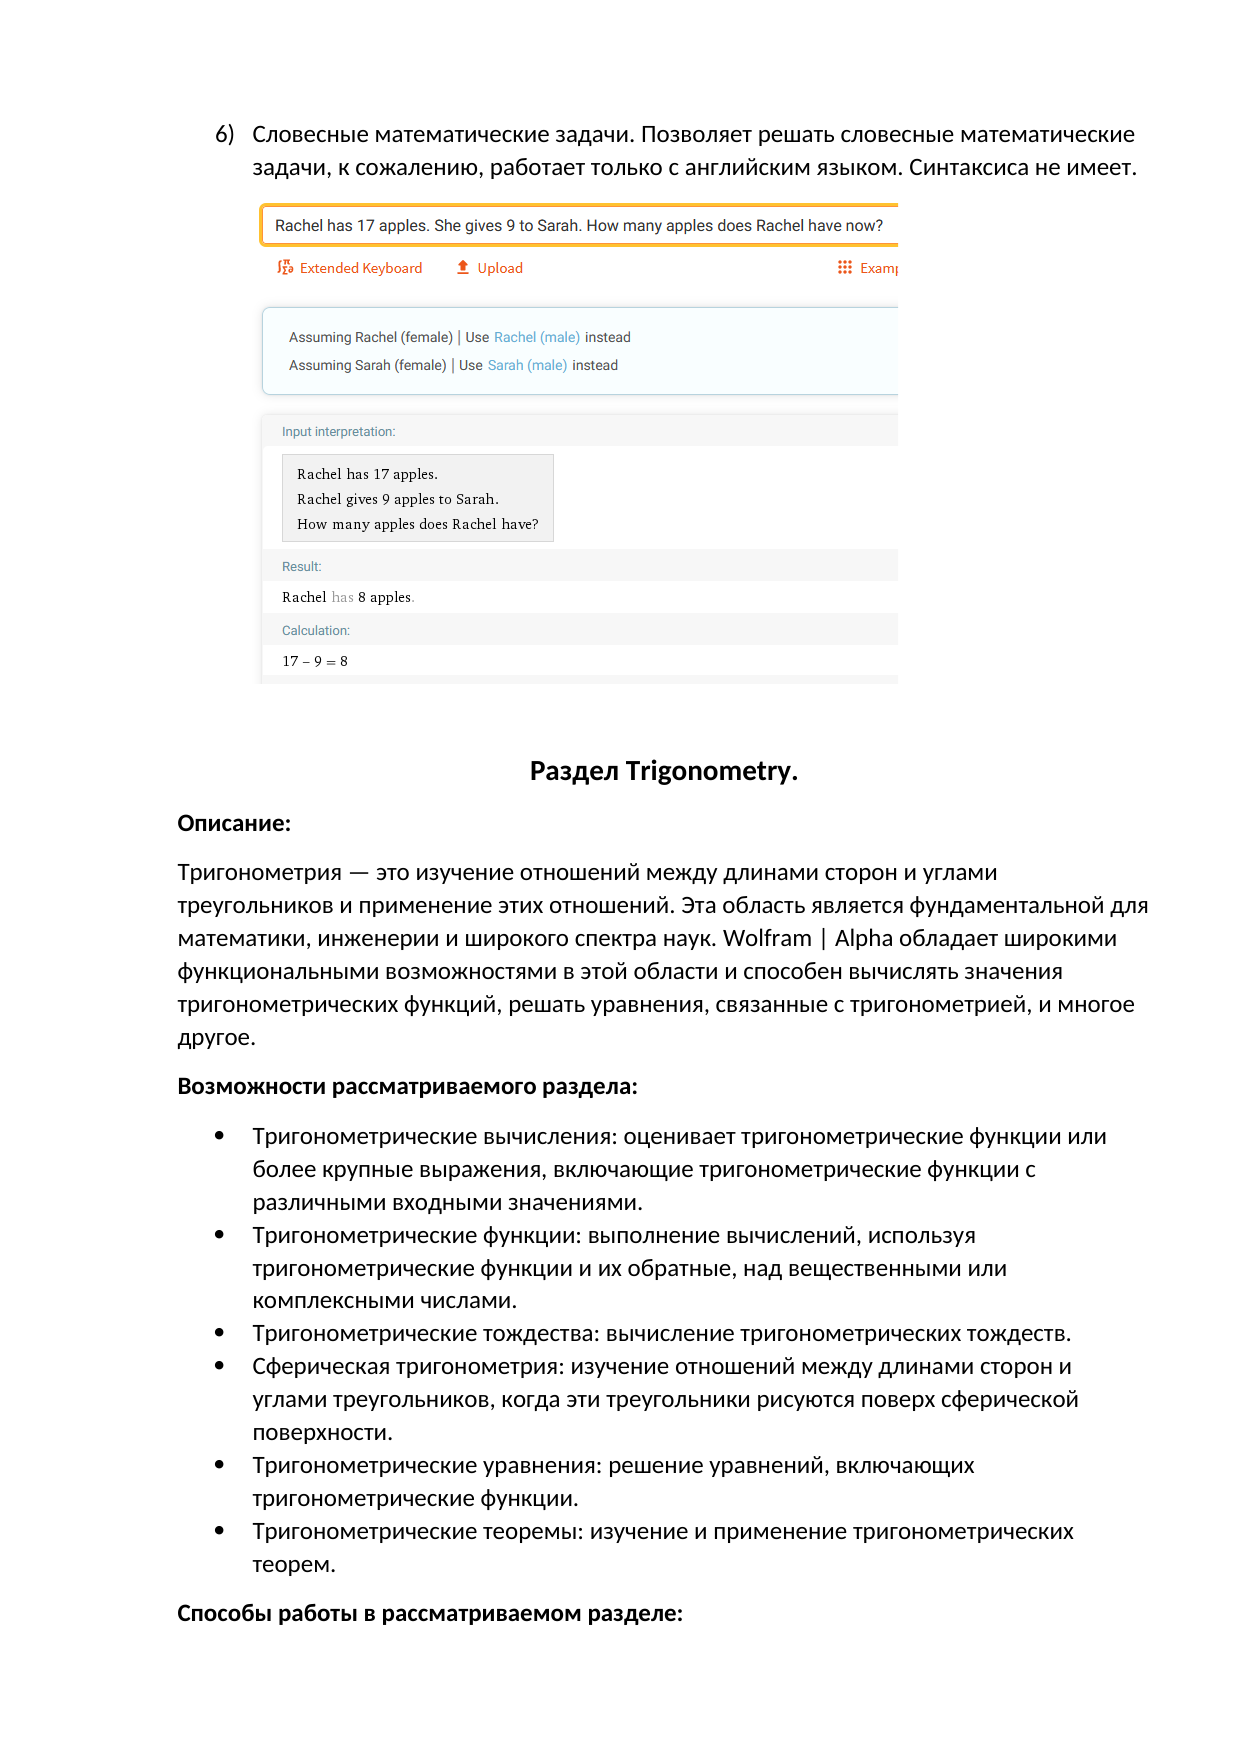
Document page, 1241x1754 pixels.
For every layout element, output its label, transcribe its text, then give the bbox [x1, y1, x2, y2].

list Тригонометрические вычисления: оценивает тригонометрические функции или более крупные выражения, включающие тригонометрические функции с различными входными значениями. [215, 1120, 1152, 1216]
text Описание: [177, 807, 1152, 837]
text Раздел Trigonometry. [177, 752, 1152, 787]
list Тригонометрические уравнения: решение уравнений, включающих тригонометрические функции. [215, 1449, 1152, 1513]
text Тригонометрия — это изучение отношений между длинами сторон и углами треугольников и применение этих отношений. Эта область является фундаментальной для математики, инженерии и широкого спектра наук. Wolfram | Alpha обладает широкими функциональными возможностями в этой области и способен вычислять значения тригонометрических функций, решать уравнения, связанные с тригонометрией, и многое другое. [177, 856, 1152, 1051]
list Тригонометрические функции: выполнение вычислений, используя тригонометрические функции и их обратные, над вещественными или комплексными числами. [215, 1219, 1152, 1315]
text Возможности рассматриваемого раздела: [177, 1071, 1152, 1101]
text Способы работы в рассматриваемом разделе: [177, 1598, 1152, 1628]
picture [252, 183, 899, 684]
list Сферическая тригонометрия: изучение отношений между длинами сторон и углами треугольников, когда эти треугольники рисуются поверх сферической поверхности. [215, 1351, 1152, 1447]
list Тригонометрические теоремы: изучение и применение тригонометрических теорем. [215, 1515, 1152, 1578]
list Тригонометрические тождества: вычисление тригонометрических тождеств. [215, 1318, 1152, 1348]
